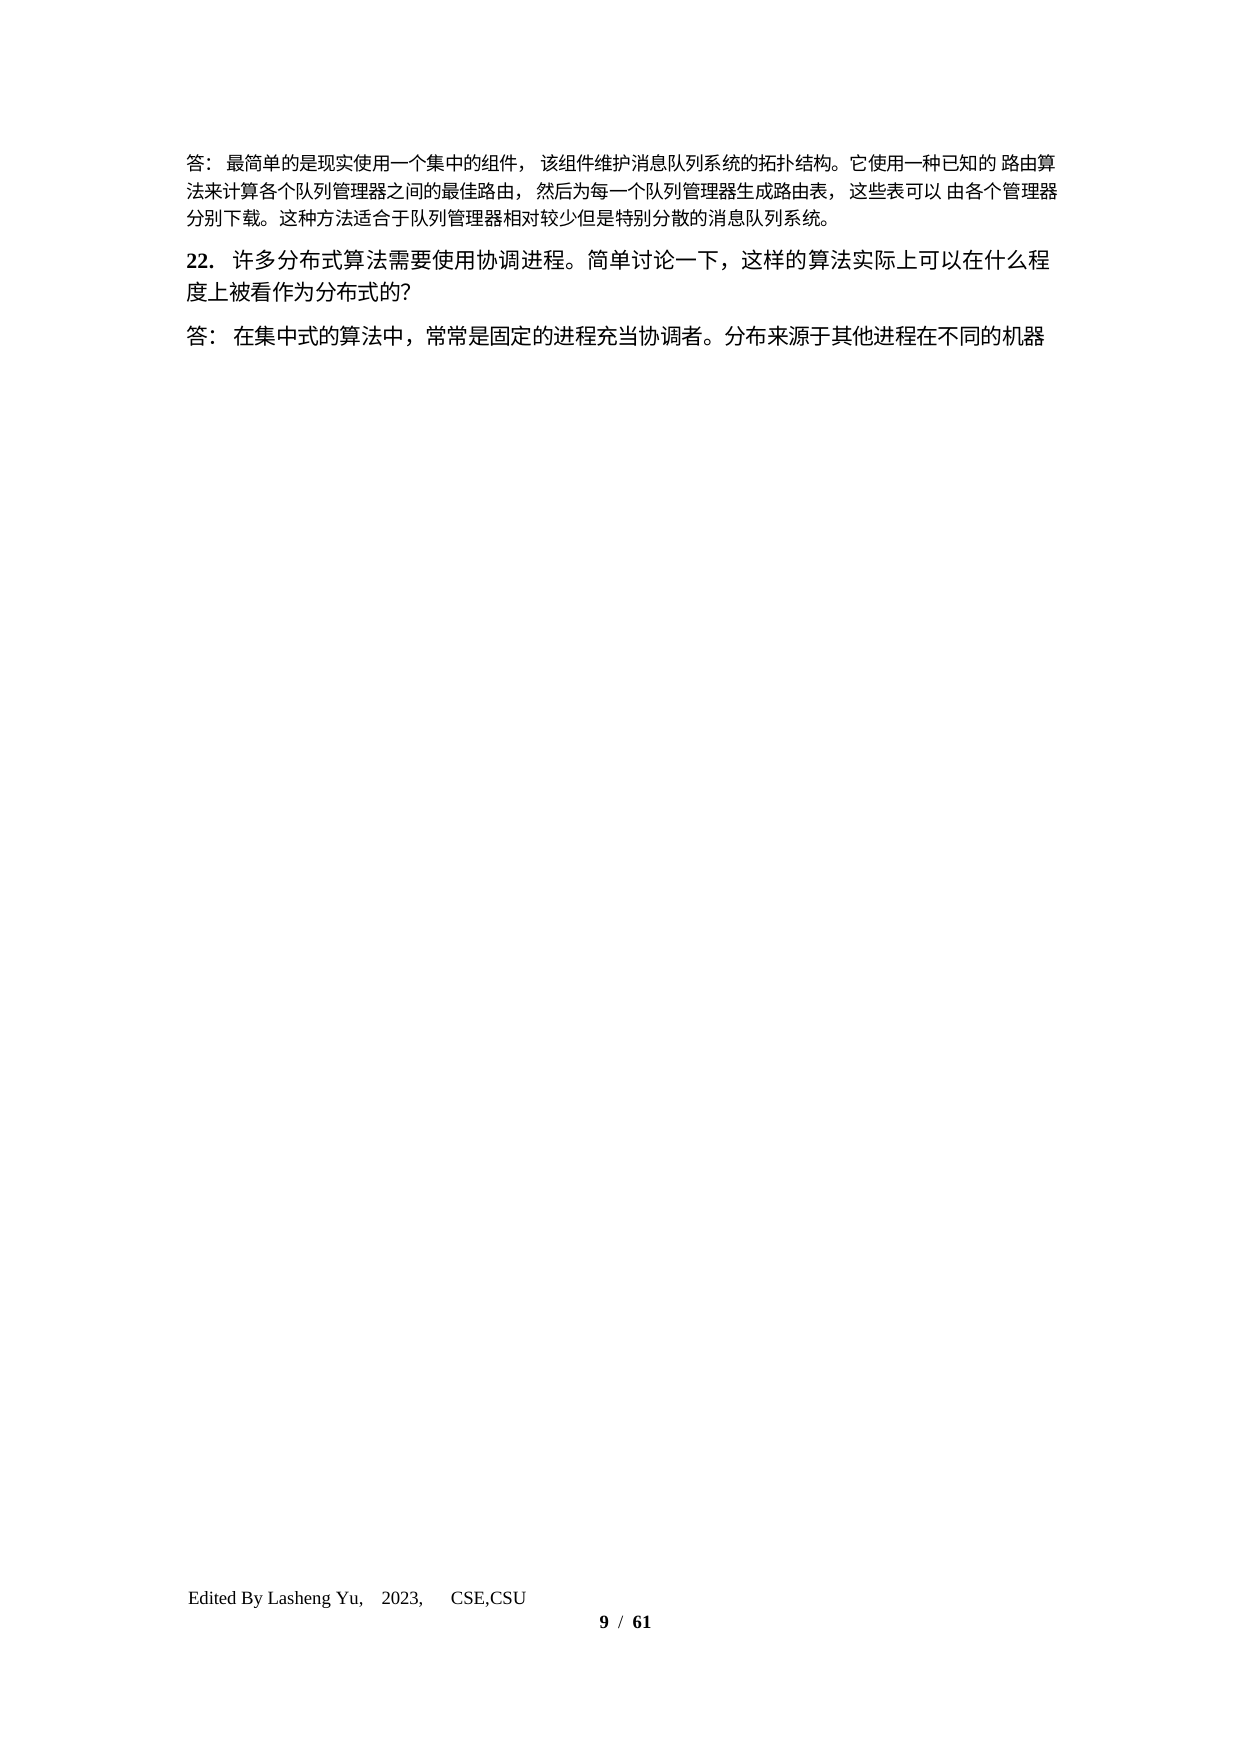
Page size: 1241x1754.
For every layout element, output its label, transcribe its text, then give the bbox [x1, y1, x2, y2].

text 答： 在集中式的算法中，常常是固定的进程充当协调者。分布来源于其他进程在不同的机器 [186, 319, 1069, 351]
text 22. 许多分布式算法需要使用协调进程。简单讨论一下，这样的算法实际上可以在什么程 度上被看作为分布式的？ [186, 243, 1069, 306]
text 答： 最简单的是现实使用一个集中的组件， 该组件维护消息队列系统的拓扑结构。它使用一种已知的 路由算法来计算各个队列管理器之间的最佳路由， 然后为每一个队列管理器生成路由表， 这些表可以 由各个管理器分别下载。这种方法适合于队列管理器相对较少但是特别分散的消息队列系统。 [186, 149, 1069, 231]
